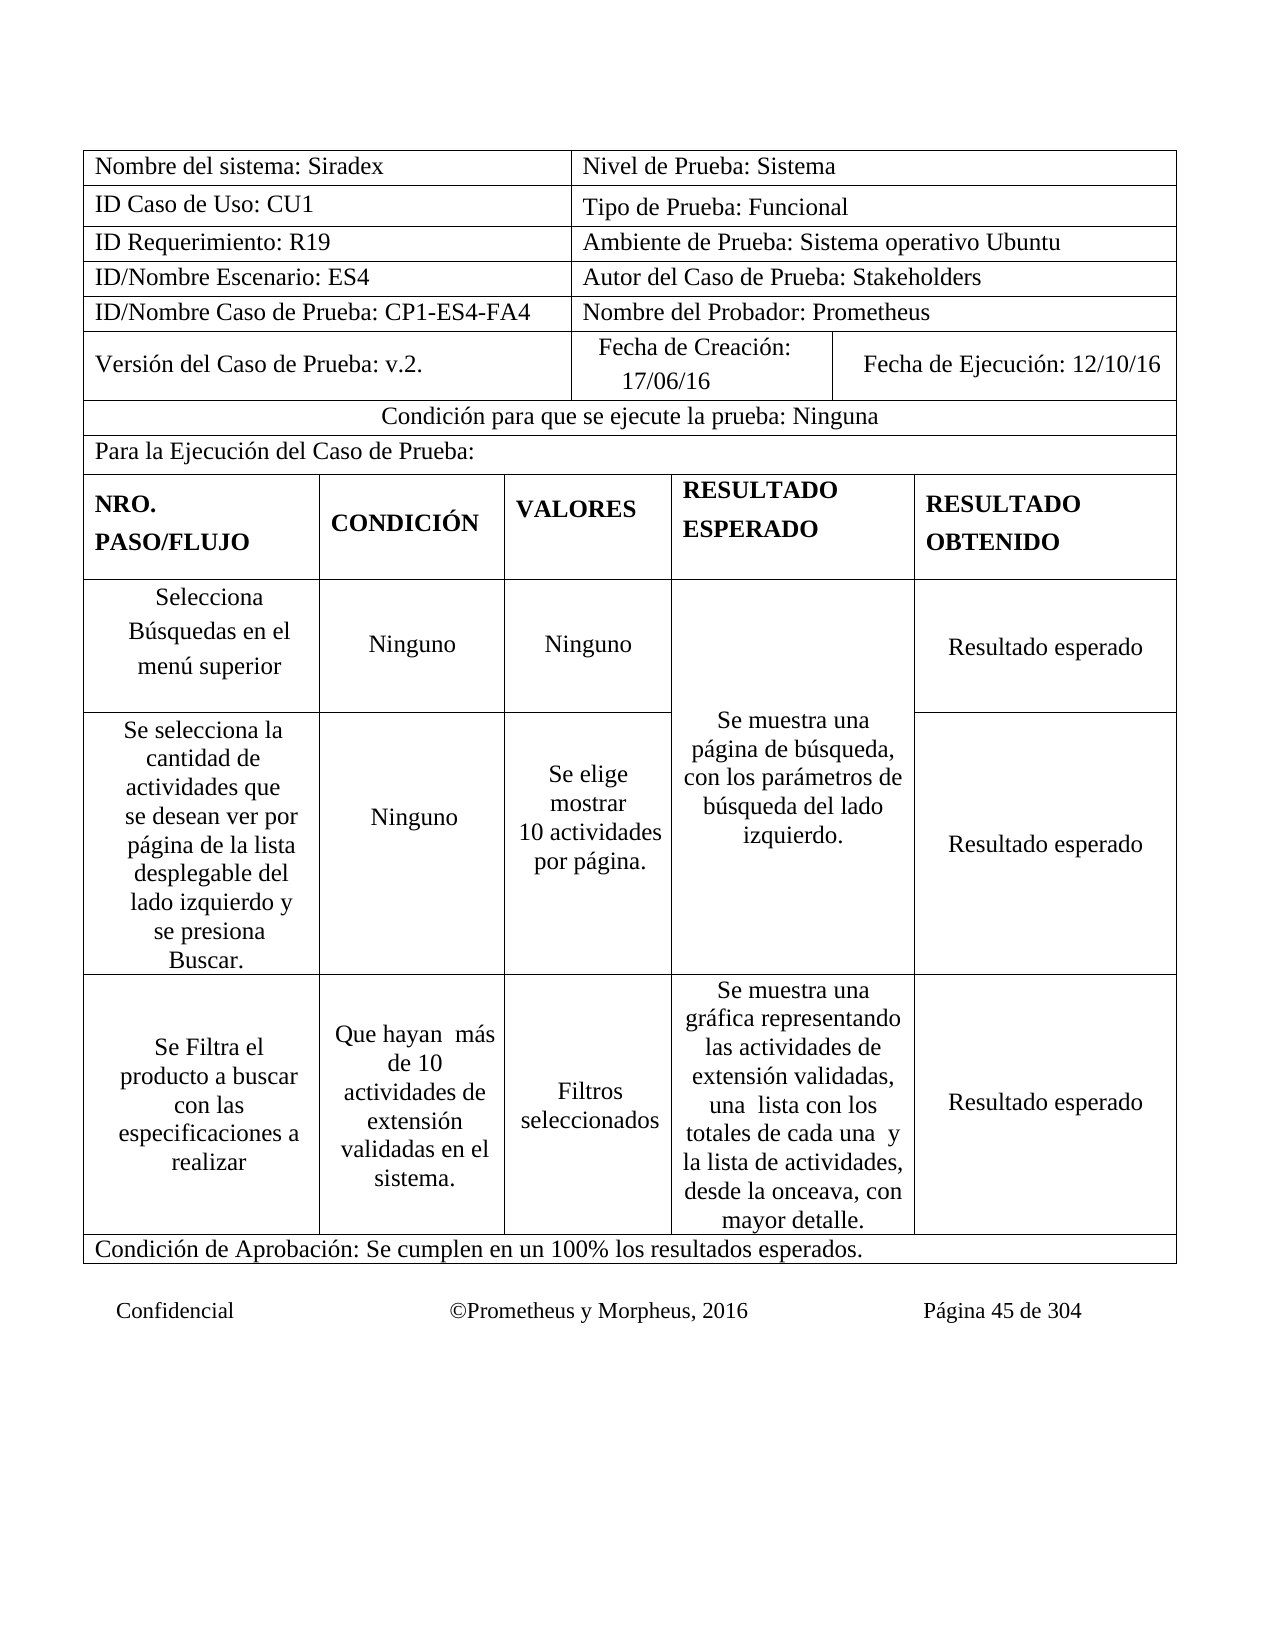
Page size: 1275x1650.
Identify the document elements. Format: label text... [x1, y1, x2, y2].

table_cell Condición para que se ejecute la prueba: Ninguna [84, 401, 1176, 435]
table_cell Resultado esperado [915, 975, 1176, 1233]
table_cell Se selecciona la cantidad de actividades que se desean ver por página de la lista desplegable del lado izquierdo y se presiona Buscar. [84, 713, 319, 974]
table_cell Versión del Caso de Prueba: v.2. [84, 332, 571, 400]
table_cell Se muestra una gráfica representando las actividades de extensión validadas, una lista con los totales de cada una y la lista de actividades, desde la onceava, con mayor detalle. [672, 975, 914, 1233]
table_cell Resultado esperado [915, 713, 1176, 974]
table_cell Ninguno [320, 580, 504, 712]
table_cell Fecha de Creación: 17/06/16 [572, 332, 832, 400]
table_cell Tipo de Prueba: Funcional [572, 186, 1176, 226]
table_cell RESULTADO ESPERADO [672, 475, 914, 579]
table_cell ID Requerimiento: R19 [84, 227, 571, 261]
table_cell Fecha de Ejecución: 12/10/16 [833, 332, 1176, 400]
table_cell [84, 1235, 1176, 1263]
table_cell Se elige mostrar 10 actividades por página. [505, 713, 671, 974]
table_cell Nombre del Probador: Prometheus [572, 297, 1176, 331]
table_cell Resultado esperado [915, 580, 1176, 712]
table_cell ID/Nombre Caso de Prueba: CP1-ES4-FA4 [84, 297, 571, 331]
table_cell NRO. PASO/FLUJO [84, 475, 319, 579]
table_cell ID/Nombre Escenario: ES4 [84, 262, 571, 296]
table_cell Se muestra una página de búsqueda, con los parámetros de búsqueda del lado izquierdo. [672, 580, 914, 974]
table_cell CONDICIÓN [320, 475, 504, 579]
table_cell Ambiente de Prueba: Sistema operativo Ubuntu [572, 227, 1176, 261]
table_cell VALORES [505, 475, 671, 579]
table_cell Que hayan más de 10 actividades de extensión validadas en el sistema. [320, 975, 504, 1233]
table_cell Filtros seleccionados [505, 975, 671, 1233]
table_cell ID Caso de Uso: CU1 [84, 186, 571, 226]
table_cell Ninguno [505, 580, 671, 712]
table_cell Selecciona Búsquedas en el menú superior [84, 580, 319, 712]
table_cell Se Filtra el producto a buscar con las especificaciones a realizar [84, 975, 319, 1233]
table_cell Ninguno [320, 713, 504, 974]
table_header Nivel de Prueba: Sistema [572, 151, 1176, 185]
table_header Nombre del sistema: Siradex [84, 151, 571, 185]
table_cell RESULTADO OBTENIDO [915, 475, 1176, 579]
table_cell Autor del Caso de Prueba: Stakeholders [572, 262, 1176, 296]
table_cell Para la Ejecución del Caso de Prueba: [84, 436, 1176, 474]
